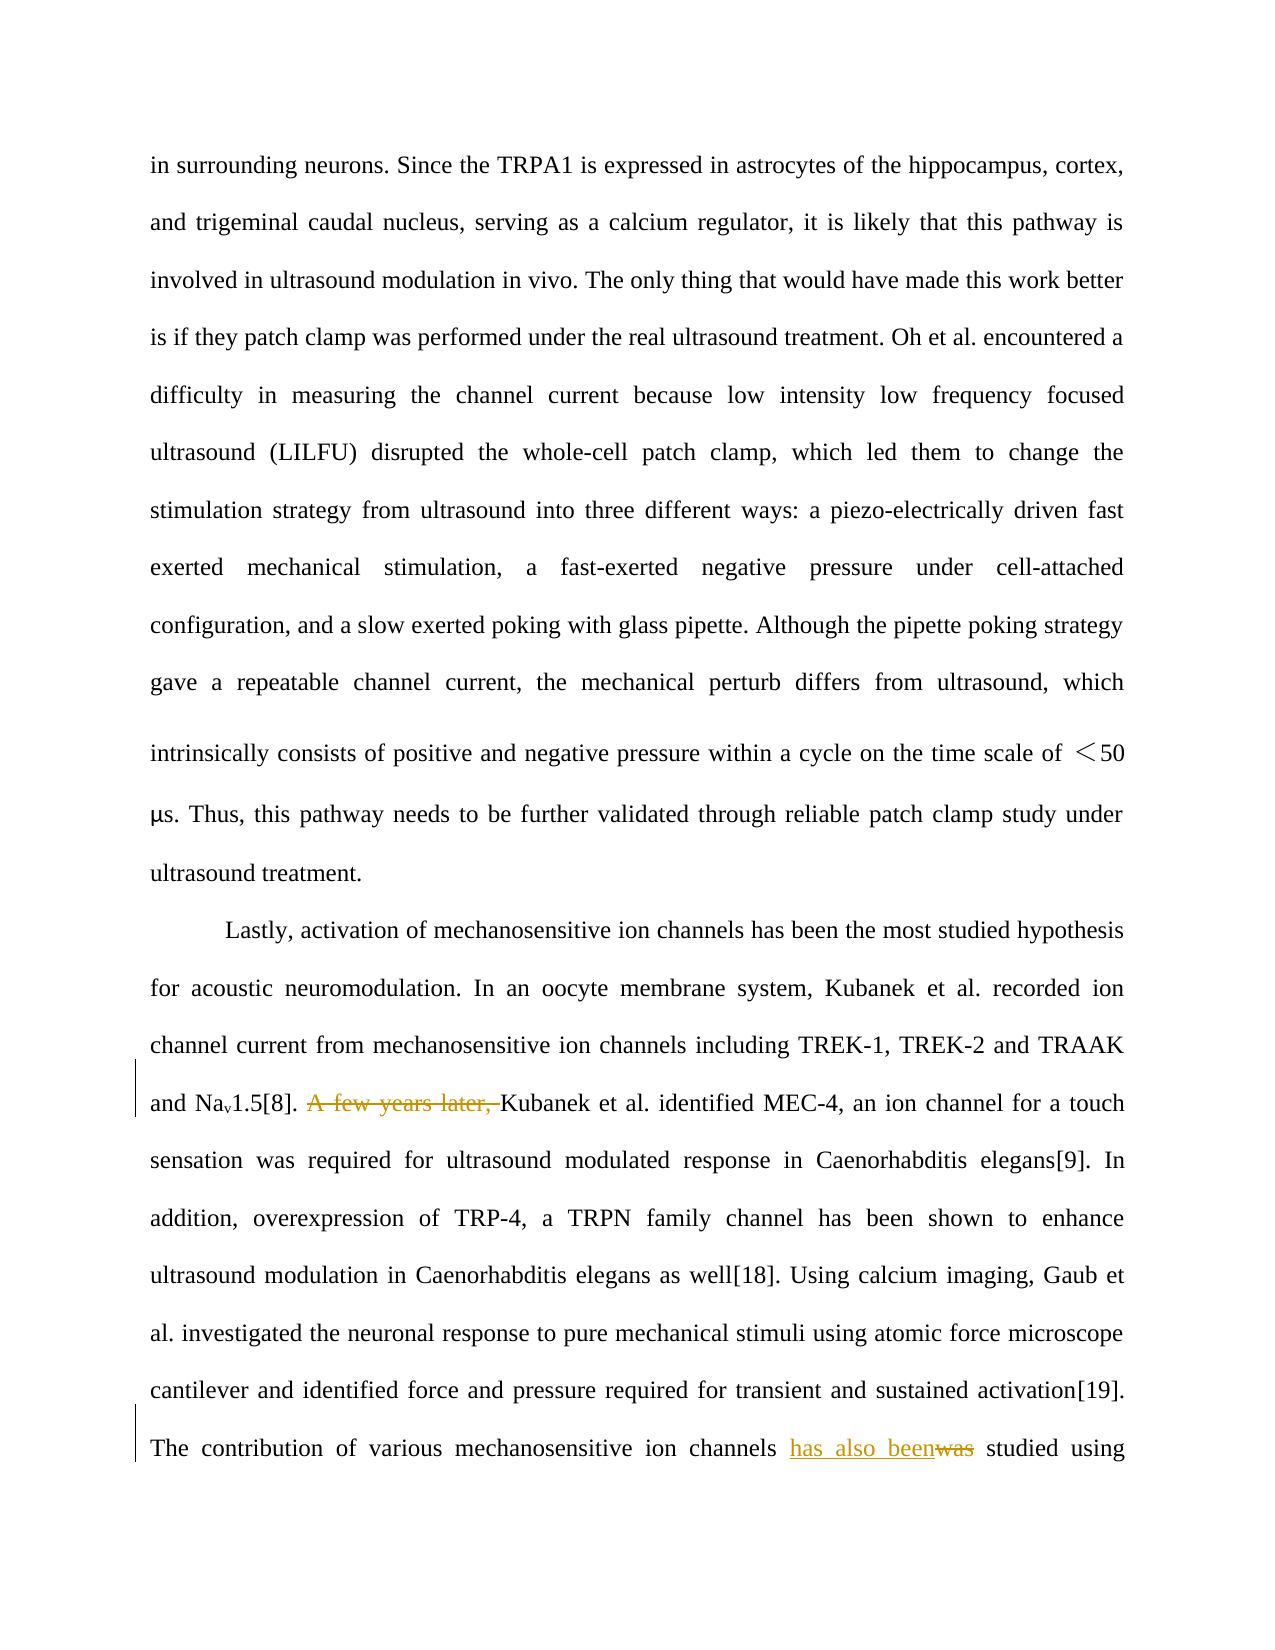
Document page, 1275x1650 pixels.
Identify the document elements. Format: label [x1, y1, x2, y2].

text [150, 915, 1125, 1462]
text [150, 150, 1125, 887]
